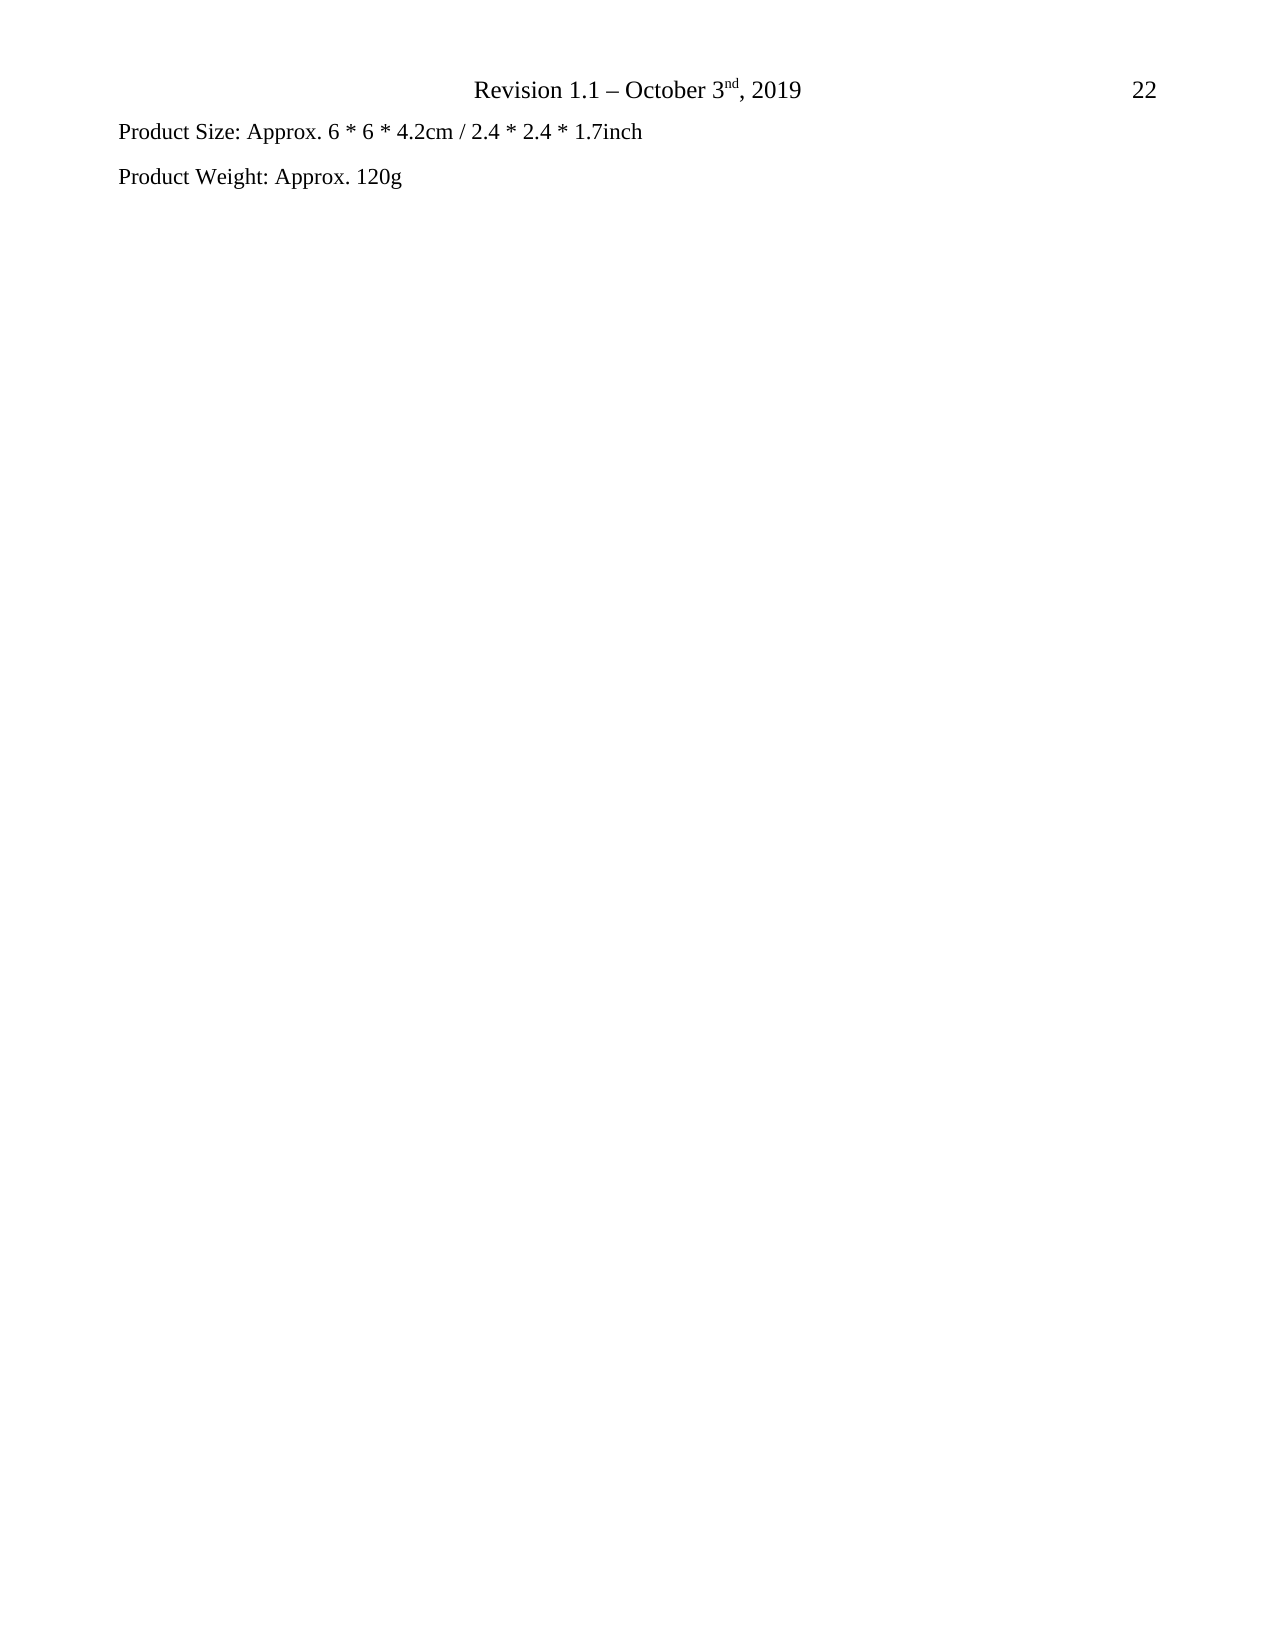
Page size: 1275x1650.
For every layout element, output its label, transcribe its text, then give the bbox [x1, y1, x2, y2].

text Product Weight: Approx. 120g [118, 163, 1157, 189]
text Product Size: Approx. 6 * 6 * 4.2cm / 2.4 * 2.4 * 1.7inch [118, 118, 1157, 144]
